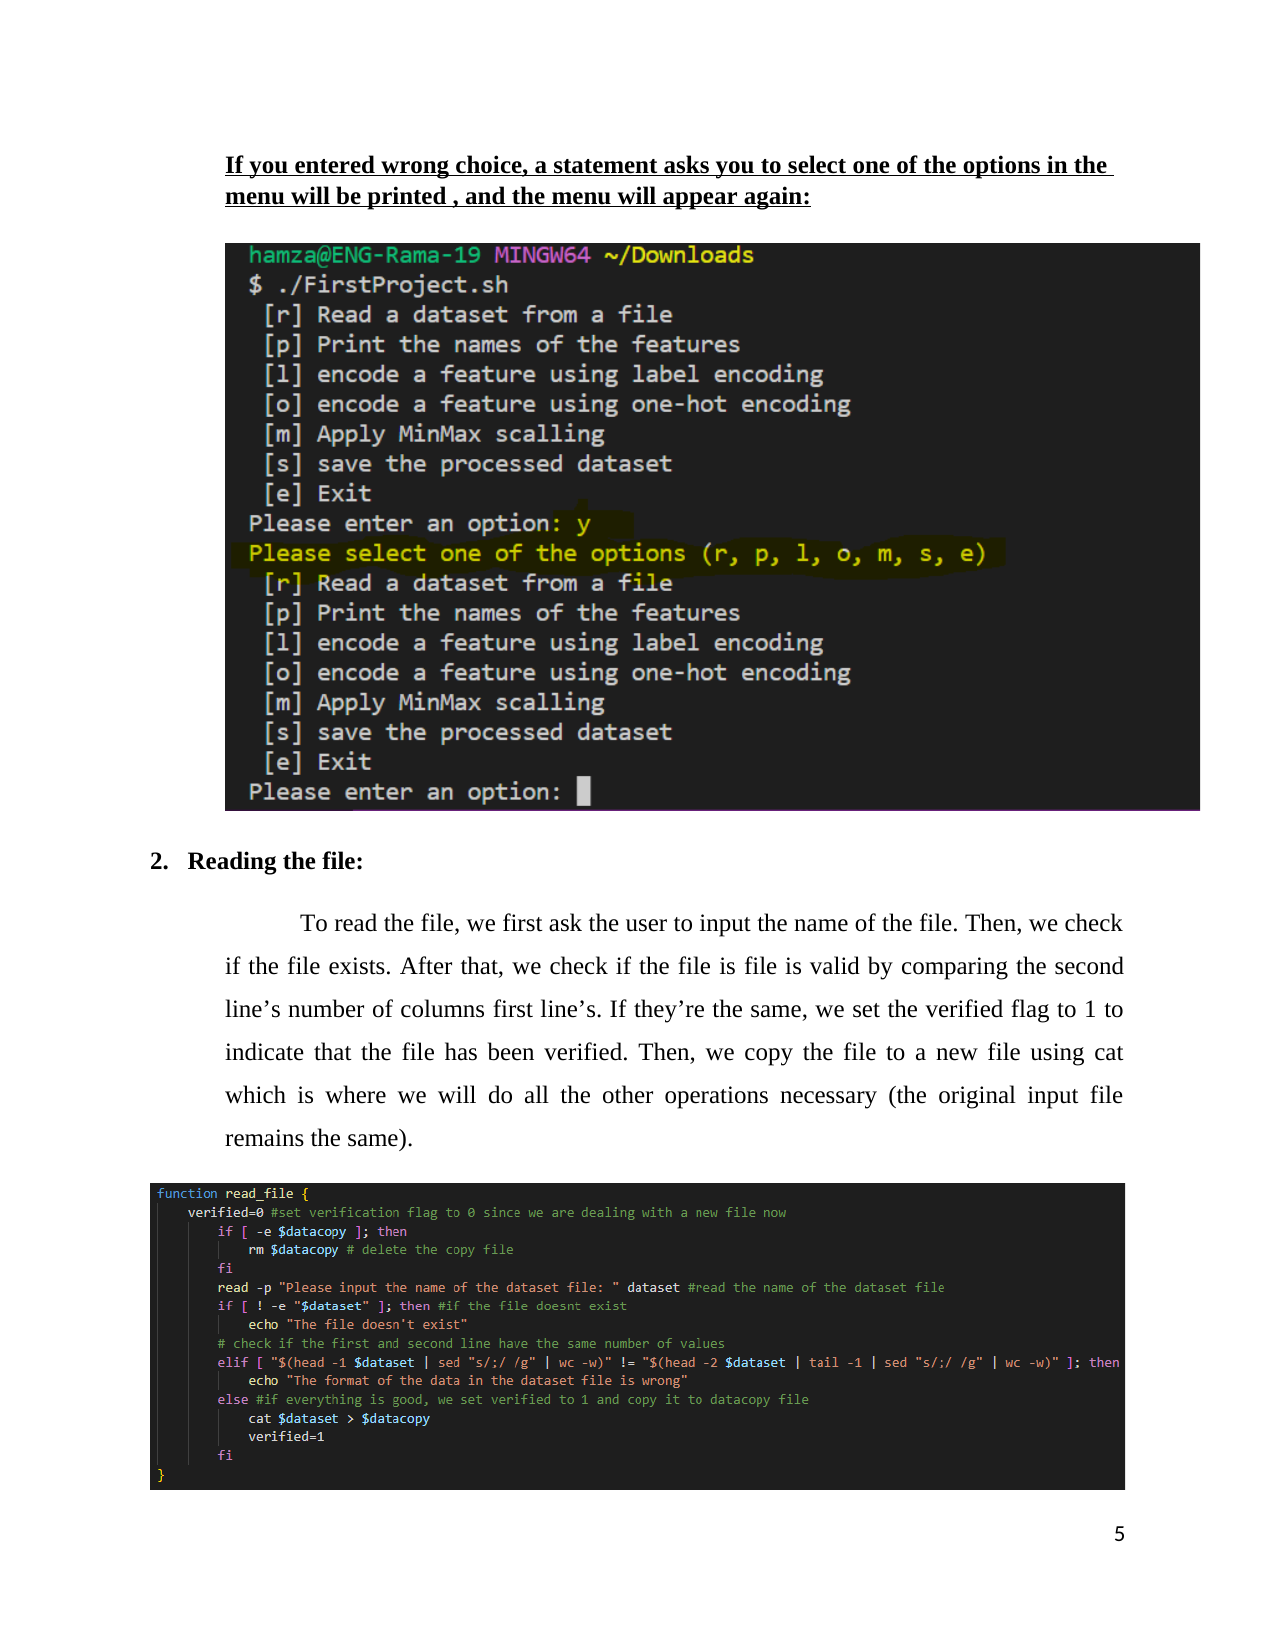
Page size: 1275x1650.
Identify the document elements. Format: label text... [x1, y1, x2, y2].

list To read the file, we first ask the user to input the name of the file. Then, we check if the file exists. After that, we check if the file is file is valid by comparing the second line’s number of columns first line’s. If they’re the same, we set the verified flag to 1 to indicate that the file has been verified. Then, we copy the file to a new file using cat which is where we will do all the other operations necessary (the original input file remains the same). [225, 908, 1125, 1152]
picture [150, 1183, 1125, 1490]
picture [225, 243, 1200, 811]
list If you entered wrong choice, a statement asks you to select one of the options in the menu will be printed , and the menu will appear again: [225, 150, 1125, 210]
list Reading the file: [150, 846, 1125, 874]
